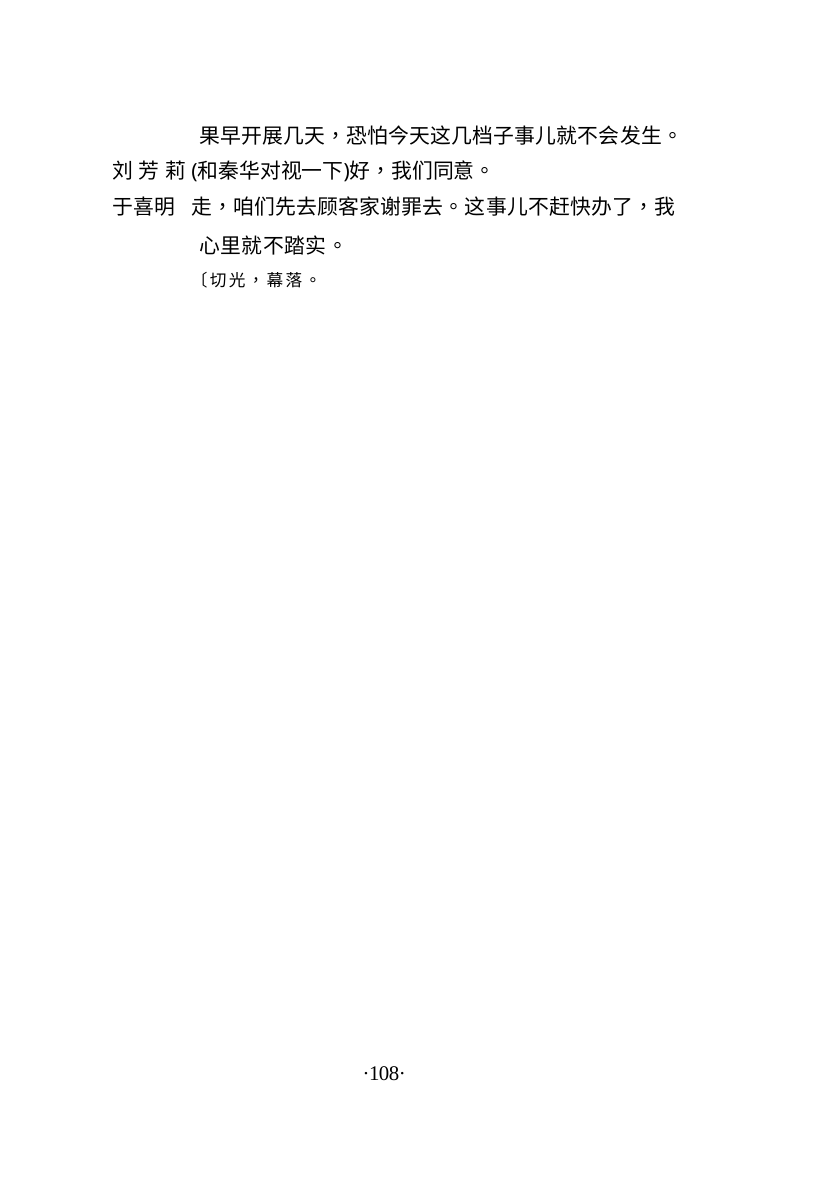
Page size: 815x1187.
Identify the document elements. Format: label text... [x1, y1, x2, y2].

text 果早开展几天，恐怕今天这几档子事儿就不会发生。 刘 芳 莉 (和秦华对视一下)好，我们同意。 [112, 121, 684, 185]
text 于喜明 走，咱们先去顾客家谢罪去。这事儿不赶快办了，我 [112, 194, 692, 220]
text 心里就不踏实。 〔切光，幕落。 [191, 232, 349, 291]
